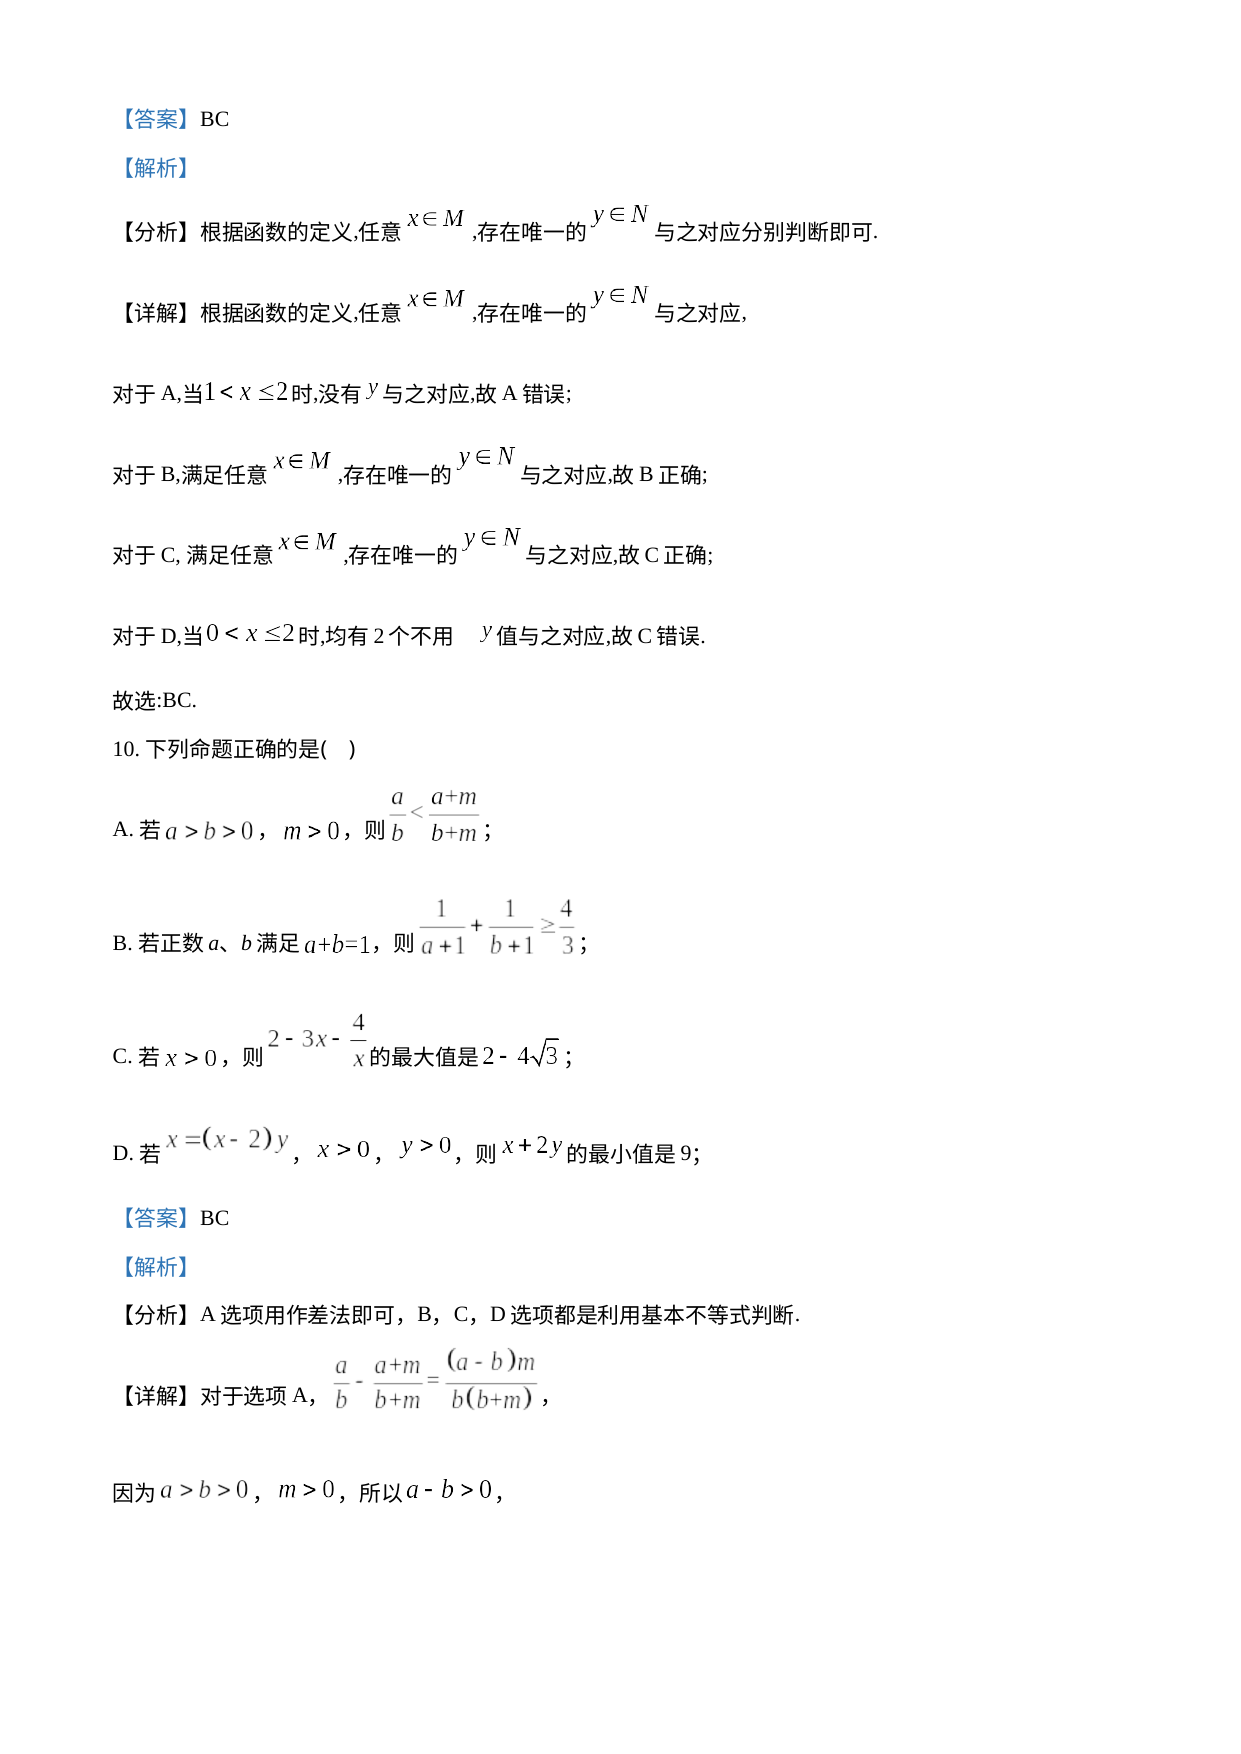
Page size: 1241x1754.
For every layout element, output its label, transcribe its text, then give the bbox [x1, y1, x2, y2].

text 【答案】BC [112, 102, 1128, 134]
text 【详解】根据函数的定义,任意,存在唯一的与之对应, [112, 279, 1128, 344]
text 故选:BC. [112, 683, 1128, 716]
text 对于C, 满足任意,存在唯一的与之对应,故C正确; [112, 522, 1128, 587]
text A. 若，，则； [112, 780, 1128, 878]
text 对于D,当时,均有2个不用值与之对应,故C错误. [112, 603, 1128, 668]
text 因为，，所以， [112, 1459, 1128, 1524]
text 【解析】 [112, 1249, 1128, 1282]
text 【答案】BC [112, 1201, 1128, 1233]
text 【解析】 [112, 150, 1128, 183]
text 10. 下列命题正确的是( ) [112, 732, 1128, 764]
text 【详解】对于选项A，， [112, 1346, 1128, 1443]
text 对于B,满足任意,存在唯一的与之对应,故B正确; [112, 441, 1128, 506]
text 【分析】根据函数的定义,任意,存在唯一的与之对应分别判断即可. [112, 198, 1128, 263]
text 【分析】A选项用作差法即可，B，C，D选项都是利用基本不等式判断. [112, 1298, 1128, 1330]
text 对于A,当时,没有与之对应,故A错误; [112, 360, 1128, 425]
text D. 若，，，则的最小值是9； [112, 1120, 1128, 1185]
text B. 若正数a、b满足，则； [112, 893, 1128, 991]
text C. 若，则的最大值是； [112, 1007, 1128, 1104]
